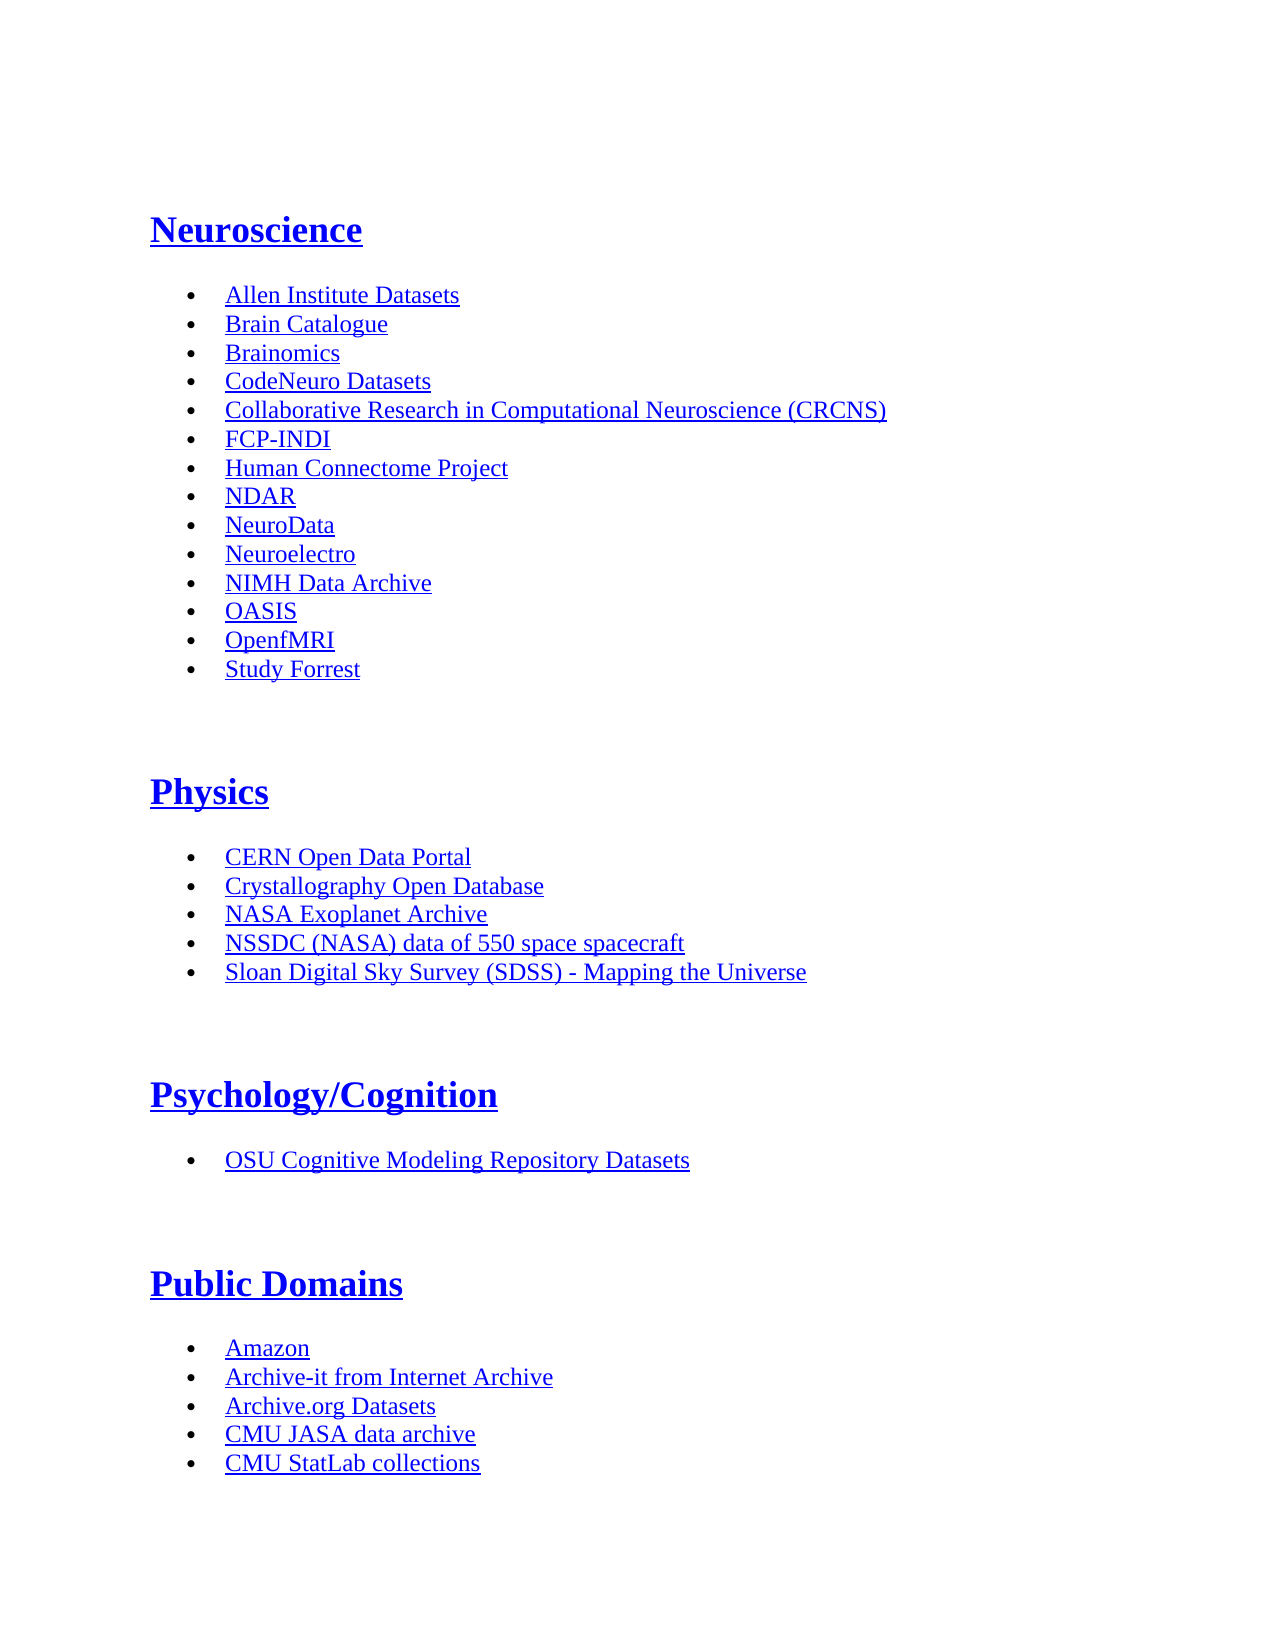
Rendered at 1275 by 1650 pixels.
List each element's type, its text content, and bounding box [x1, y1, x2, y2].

list Amazon [187, 1333, 1125, 1362]
text Public Domains [150, 1261, 1125, 1304]
list Archive-it from Internet Archive [187, 1362, 1125, 1391]
list CMU StatLab collections [187, 1448, 1125, 1477]
list Neuroelectro [187, 539, 1125, 568]
list OSU Cognitive Modeling Repository Datasets [187, 1145, 1125, 1174]
text Psychology/Cognition [150, 1073, 1125, 1116]
list OASIS [187, 596, 1125, 625]
list Collaborative Research in Computational Neuroscience (CRCNS) [187, 395, 1125, 424]
list NIMH Data Archive [187, 568, 1125, 596]
text Physics [150, 770, 1125, 813]
list Human Connectome Project [187, 453, 1125, 481]
list Study Forrest [187, 654, 1125, 683]
list NeuroData [187, 510, 1125, 539]
list FCP-INDI [187, 424, 1125, 453]
text Neuroscience [150, 208, 1125, 251]
list Brain Catalogue [187, 309, 1125, 338]
list Crystallography Open Database [187, 871, 1125, 899]
list Allen Institute Datasets [187, 280, 1125, 309]
list NSSDC (NASA) data of 550 space spacecraft [187, 928, 1125, 957]
list NDAR [187, 481, 1125, 510]
list OpenfMRI [187, 625, 1125, 654]
list Sloan Digital Sky Survey (SDSS) - Mapping the Universe [187, 957, 1125, 986]
list Archive.org Datasets [187, 1391, 1125, 1419]
list CMU JASA data archive [187, 1419, 1125, 1448]
list CERN Open Data Portal [187, 842, 1125, 871]
list NASA Exoplanet Archive [187, 899, 1125, 928]
list CodeNeuro Datasets [187, 366, 1125, 395]
list Brainomics [187, 338, 1125, 366]
